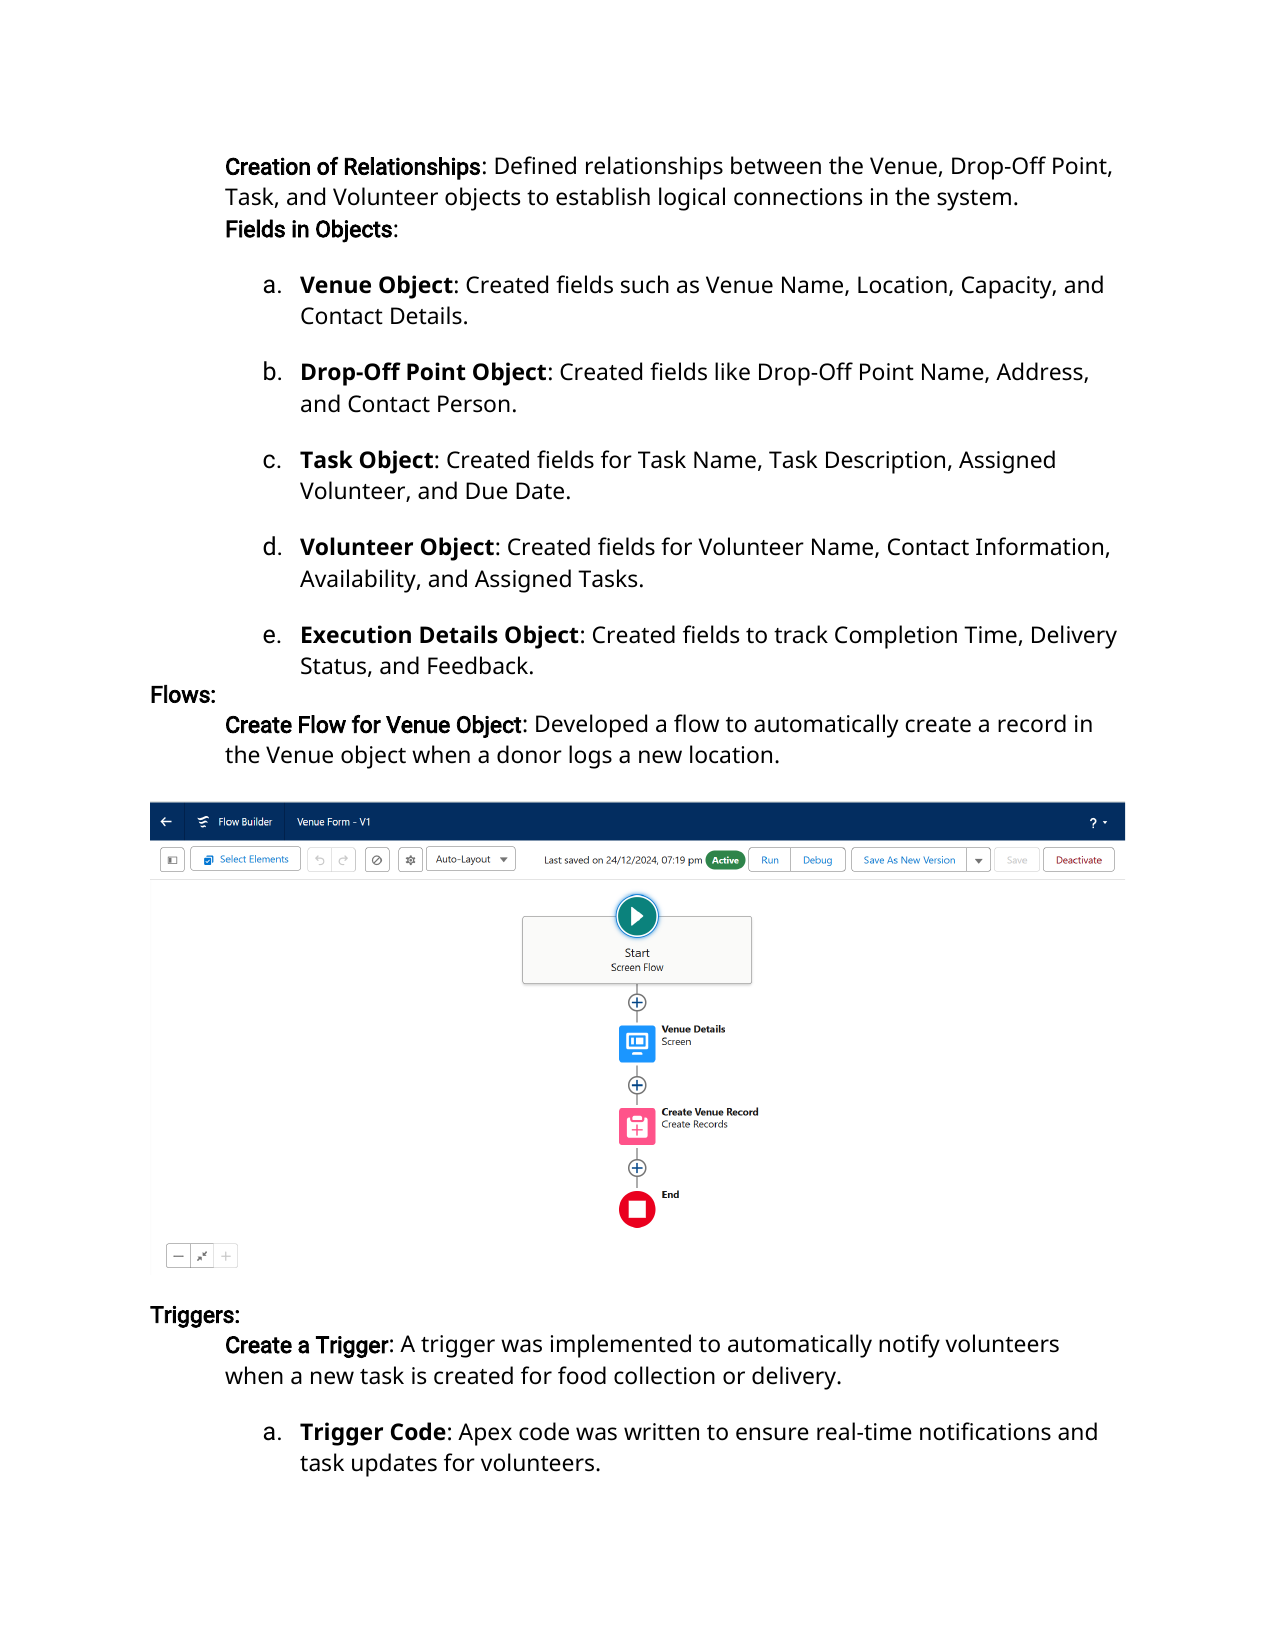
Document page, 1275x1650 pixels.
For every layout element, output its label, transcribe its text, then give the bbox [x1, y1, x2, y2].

text Create a Trigger: A trigger was implemented to automatically notify volunteers when a new task is created for food collection or delivery. [225, 1328, 1125, 1391]
text Triggers: [150, 1301, 1125, 1328]
list Trigger Code: Apex code was written to ensure real-time notifications and task updates for volunteers. [262, 1416, 1125, 1478]
picture [150, 801, 1125, 1275]
list Execution Details Object: Created fields to track Completion Time, Delivery Status, and Feedback. [262, 619, 1125, 681]
list Task Object: Created fields for Task Name, Task Description, Assigned Volunteer, and Due Date. [262, 444, 1125, 506]
text Fields in Objects: [225, 212, 1125, 244]
list Venue Object: Created fields such as Venue Name, Location, Capacity, and Contact Details. [262, 269, 1125, 331]
text Flows: [150, 681, 1125, 708]
list Drop-Off Point Object: Created fields like Drop-Off Point Name, Address, and Contact Person. [262, 356, 1125, 419]
list Volunteer Object: Created fields for Volunteer Name, Contact Information, Availability, and Assigned Tasks. [262, 531, 1125, 594]
text Create Flow for Venue Object: Developed a flow to automatically create a record in the Venue object when a donor logs a new location. [225, 708, 1125, 771]
text Creation of Relationships: Defined relationships between the Venue, Drop-Off Point, Task, and Volunteer objects to establish logical connections in the system. [225, 150, 1125, 212]
